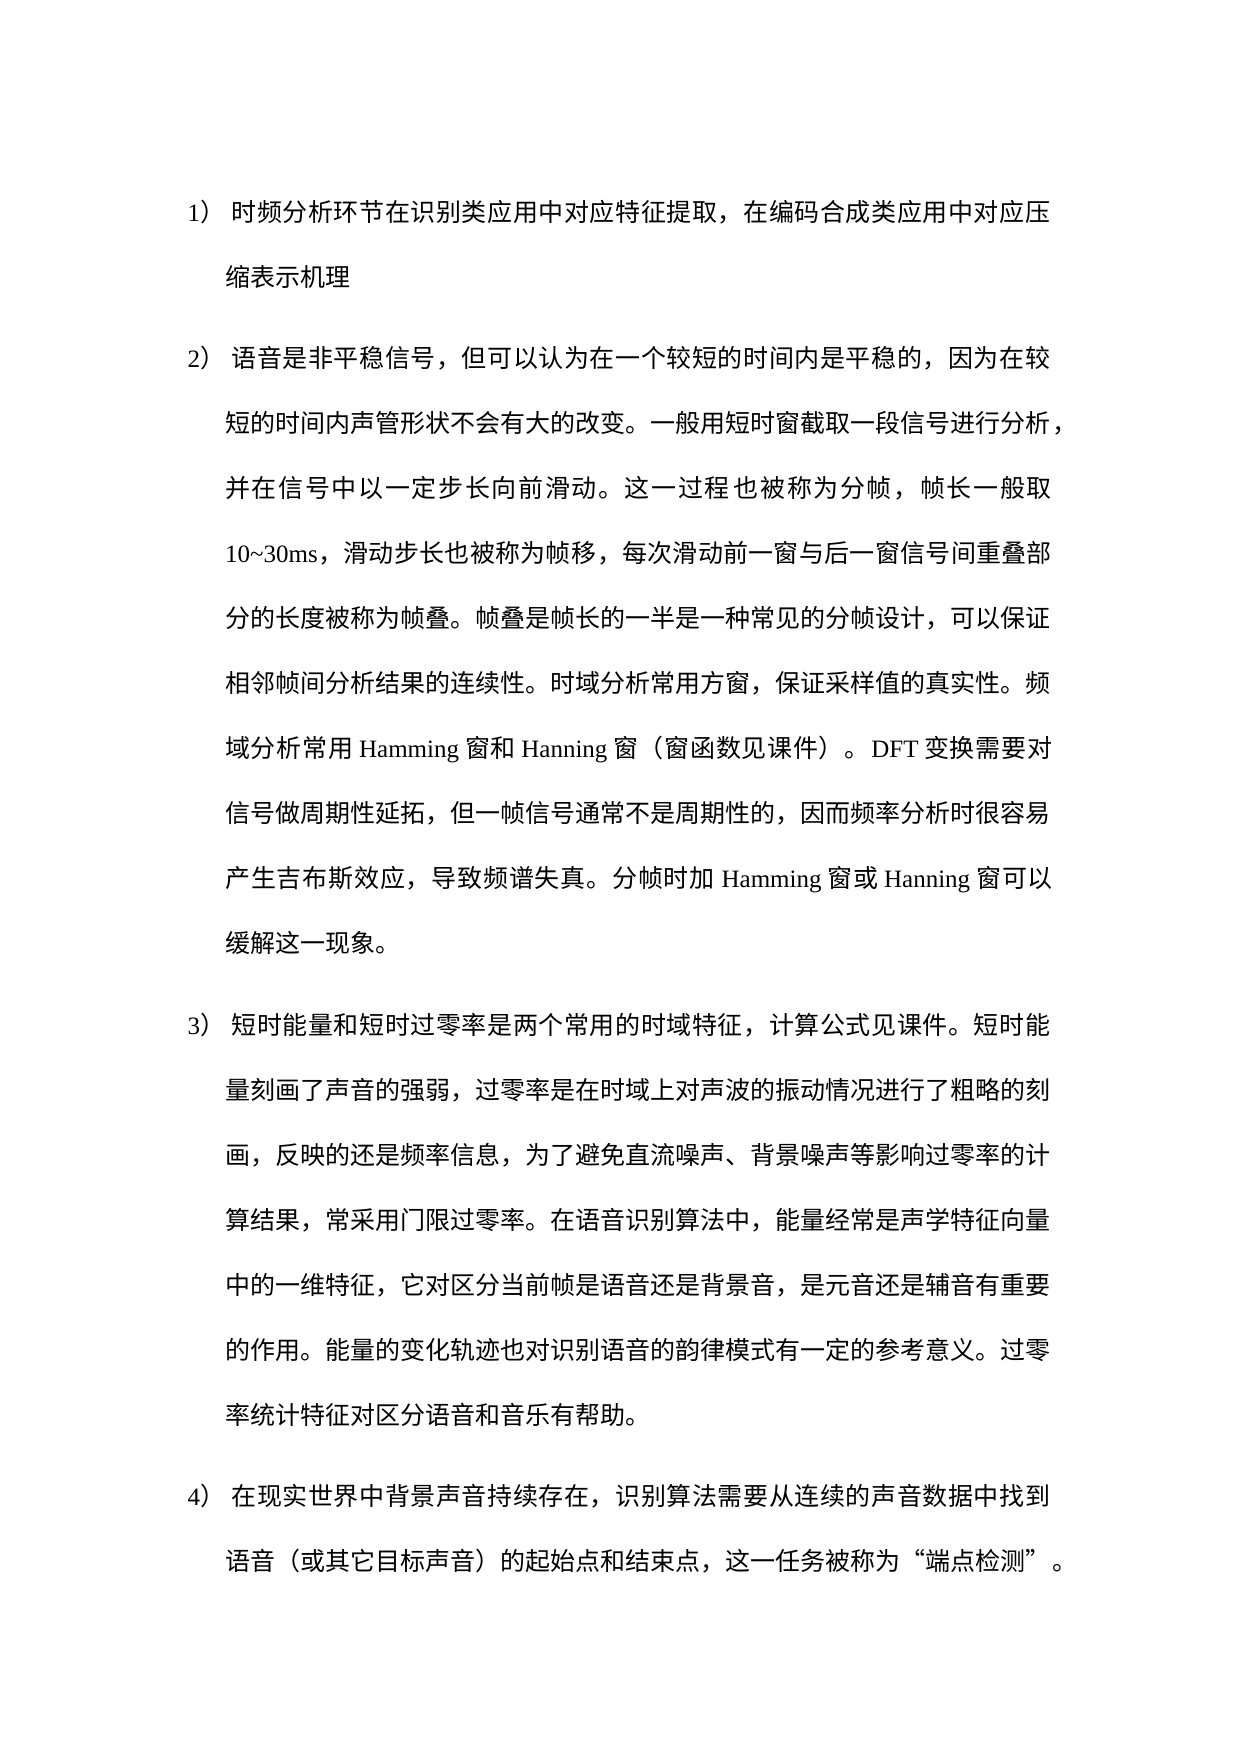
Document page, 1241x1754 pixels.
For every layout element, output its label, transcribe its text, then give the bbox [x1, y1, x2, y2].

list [187, 1462, 1053, 1592]
list 短时能量和短时过零率是两个常用的时域特征，计算公式见课件。短时能量刻画了声音的强弱，过零率是在时域上对声波的振动情况进行了粗略的刻画，反映的还是频率信息，为了避免直流噪声、背景噪声等影响过零率的计算结果，常采用门限过零率。在语音识别算法中，能量经常是声学特征向量中的一维特征，它对区分当前帧是语音还是背景音，是元音还是辅音有重要的作用。能量的变化轨迹也对识别语音的韵律模式有一定的参考意义。过零率统计特征对区分语音和音乐有帮助。 [187, 991, 1053, 1446]
list 语音是非平稳信号，但可以认为在一个较短的时间内是平稳的，因为在较短的时间内声管形状不会有大的改变。一般用短时窗截取一段信号进行分析，并在信号中以一定步长向前滑动。这一过程也被称为分帧，帧长一般取10~30ms，滑动步长也被称为帧移，每次滑动前一窗与后一窗信号间重叠部分的长度被称为帧叠。帧叠是帧长的一半是一种常见的分帧设计，可以保证相邻帧间分析结果的连续性。时域分析常用方窗，保证采样值的真实性。频域分析常用Hamming窗和Hanning窗（窗函数见课件）。DFT变换需要对信号做周期性延拓，但一帧信号通常不是周期性的，因而频率分析时很容易产生吉布斯效应，导致频谱失真。分帧时加Hamming窗或Hanning窗可以缓解这一现象。 [187, 324, 1053, 974]
list 时频分析环节在识别类应用中对应特征提取，在编码合成类应用中对应压缩表示机理 [187, 178, 1053, 308]
